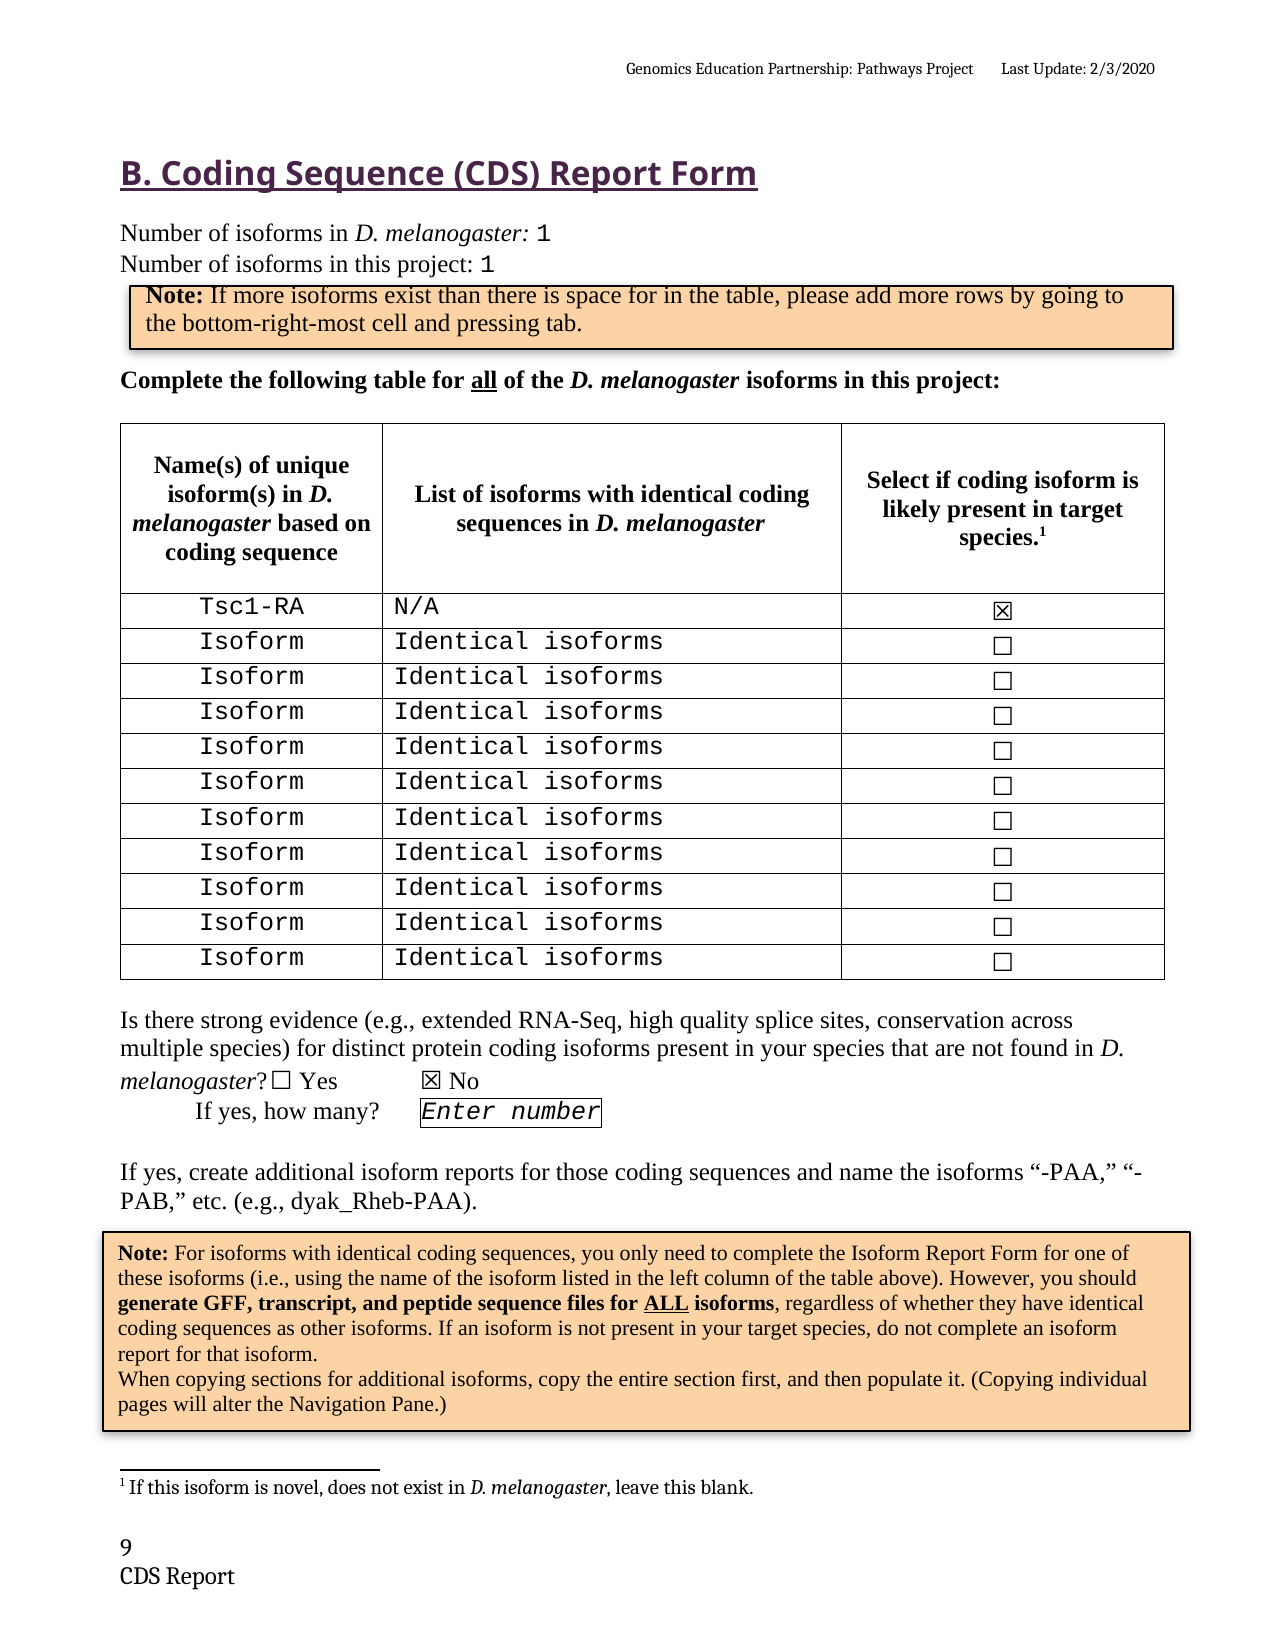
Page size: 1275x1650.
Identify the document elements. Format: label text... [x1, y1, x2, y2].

table_cell [121, 804, 382, 838]
text If yes, how many? [195, 1096, 1155, 1128]
table_cell [383, 804, 841, 838]
table_cell [383, 909, 841, 943]
subtitle B. Coding Sequence (CDS) Report Form [120, 150, 1155, 195]
table_cell [121, 945, 382, 978]
table_header Name(s) of unique isoform(s) in D. melanogaster based on coding sequence [121, 424, 382, 592]
table_cell [121, 594, 382, 627]
table_cell [383, 769, 841, 803]
table_cell [842, 594, 1164, 627]
table_cell [121, 769, 382, 803]
table_cell [842, 839, 1164, 873]
table_cell [842, 769, 1164, 803]
table_cell [383, 839, 841, 873]
table_header List of isoforms with identical coding sequences in D. melanogaster [383, 424, 841, 592]
text Is there strong evidence (e.g., extended RNA-Seq, high quality splice sites, conservation across multiple species) for distinct protein coding isoforms present in your species that are not found in D. melanogaster? Yes No [120, 1005, 1155, 1096]
table_cell [121, 629, 382, 663]
table_cell [383, 945, 841, 978]
table_cell [383, 629, 841, 663]
table_cell [121, 734, 382, 768]
table_cell [121, 699, 382, 733]
table_cell [121, 874, 382, 908]
table_cell [842, 699, 1164, 733]
table_cell [121, 839, 382, 873]
table_cell [842, 734, 1164, 768]
table_cell [842, 945, 1164, 978]
text Number of isoforms in this project: [120, 249, 1155, 280]
table_cell [842, 664, 1164, 698]
table_cell [842, 874, 1164, 908]
text If yes, create additional isoform reports for those coding sequences and name the isoforms “-PAA,” “-PAB,” etc. (e.g., dyak_Rheb-PAA). [120, 1157, 1155, 1214]
table_cell [383, 734, 841, 768]
table_cell [842, 804, 1164, 838]
table_cell [383, 664, 841, 698]
table_cell [121, 664, 382, 698]
table_cell [121, 909, 382, 943]
table_cell N/A [383, 594, 841, 627]
text Complete the following table for all of the D. melanogaster isoforms in this project: [120, 365, 1155, 394]
table_header Select if coding isoform is likely present in target species. [842, 424, 1164, 592]
table_cell [842, 909, 1164, 943]
table_cell [842, 629, 1164, 663]
table_cell [383, 874, 841, 908]
text Number of isoforms in D. melanogaster: [120, 218, 1155, 249]
table_cell [383, 699, 841, 733]
